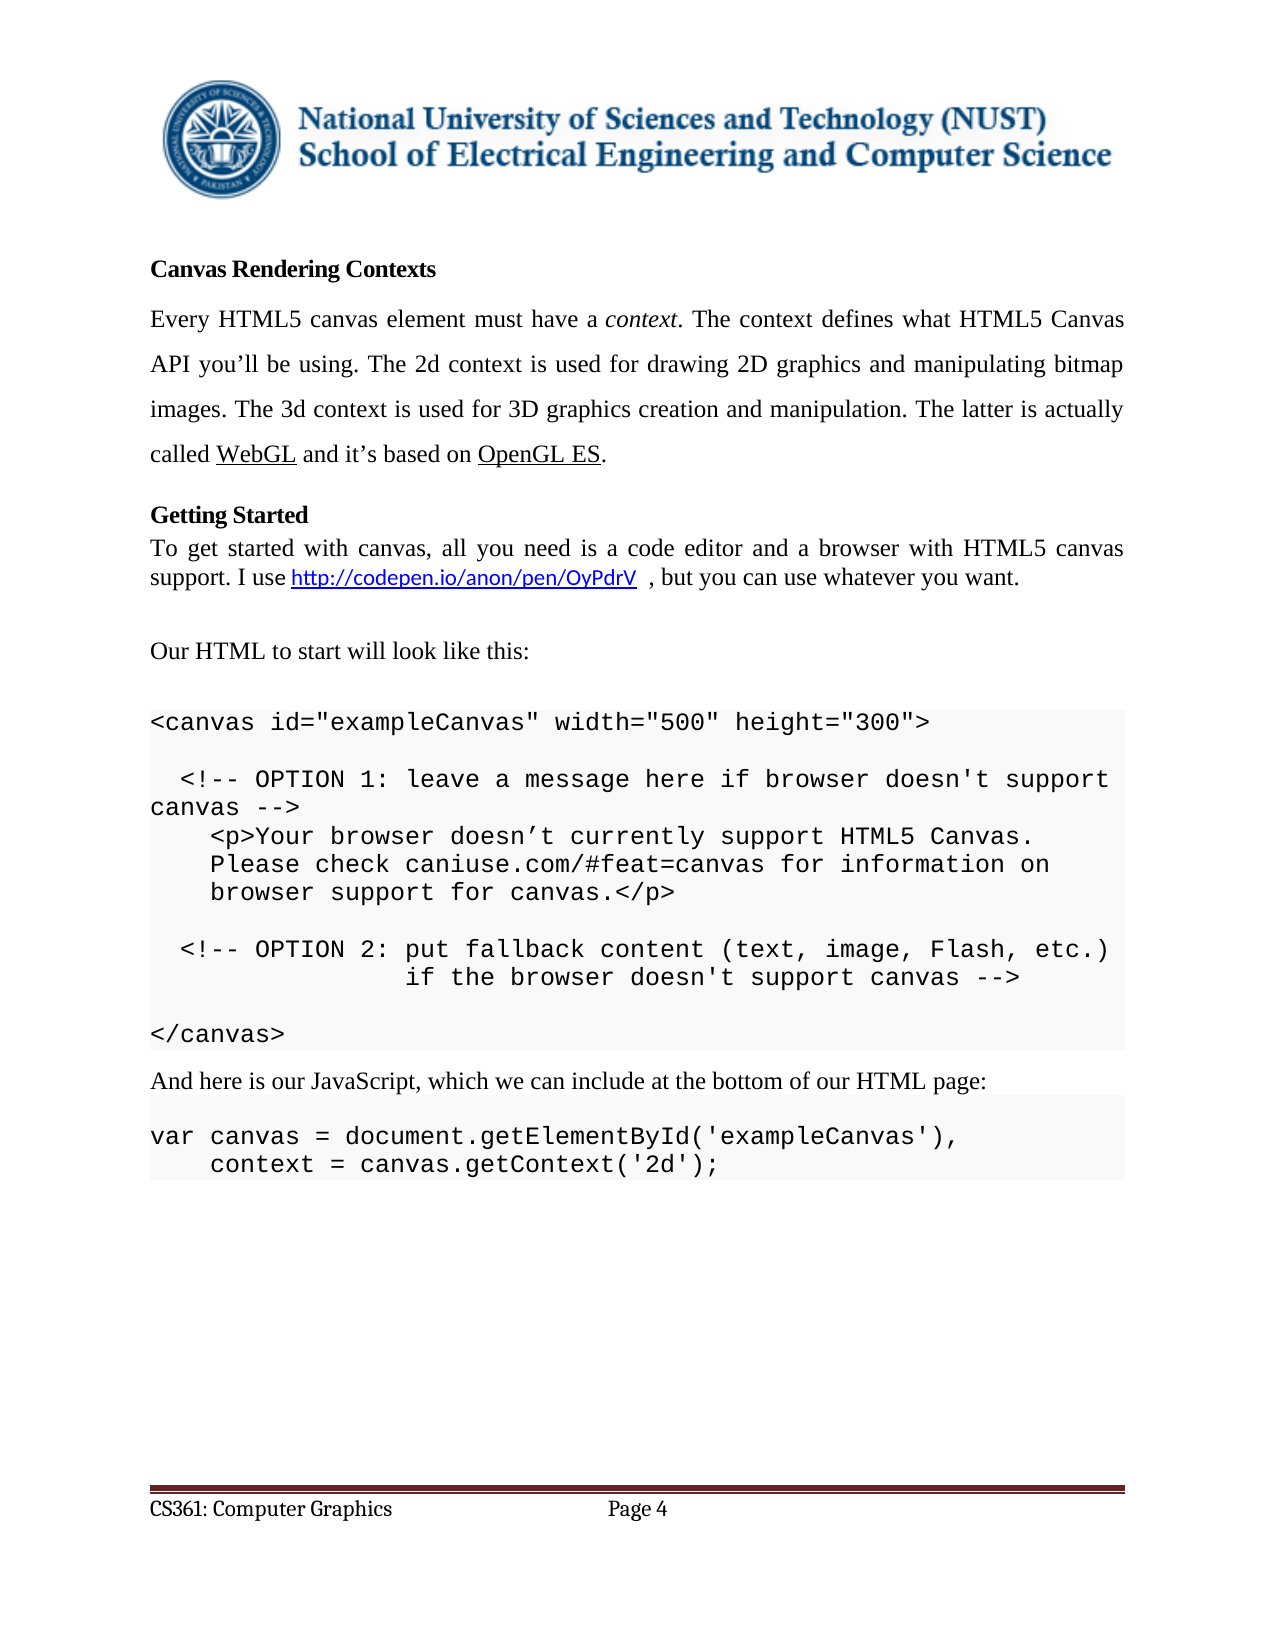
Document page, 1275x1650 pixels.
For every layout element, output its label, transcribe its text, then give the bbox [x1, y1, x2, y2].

text <canvas id="exampleCanvas" width="500" height="300"> [150, 710, 1125, 738]
text if the browser doesn't support canvas --> [150, 965, 1125, 993]
text <!-- OPTION 2: put fallback content (text, image, Flash, etc.) [150, 937, 1125, 965]
text var canvas = document.getElementById('exampleCanvas'), [150, 1124, 1125, 1152]
subtitle Getting Started [150, 500, 1125, 529]
text To get started with canvas, all you need is a code editor and a browser with HTML5 canvas support. I use http://codepen.io/anon/pen/OyPdrV , but you can use whatever you want. [150, 533, 1125, 591]
text <!-- OPTION 1: leave a message here if browser doesn't support canvas --> [150, 767, 1125, 823]
text <p>Your browser doesn’t currently support HTML5 Canvas. [150, 823, 1125, 852]
text browser support for canvas.</p> [150, 880, 1125, 908]
subtitle Canvas Rendering Contexts [150, 254, 1125, 283]
text Our HTML to start will look like this: [150, 620, 1125, 665]
text And here is our JavaScript, which we can include at the bottom of our HTML page: [150, 1050, 1125, 1095]
text Please check caniuse.com/#feat=canvas for information on [150, 852, 1125, 880]
text </canvas> [150, 1022, 1125, 1050]
text Every HTML5 canvas element must have a context. The context defines what HTML5 Canvas API you’ll be using. The 2d context is used for drawing 2D graphics and manipulating bitmap images. The 3d context is used for 3D graphics creation and manipulation. The latter is actually called WebGL and it’s based on OpenGL ES. [150, 287, 1125, 467]
text context = canvas.getContext('2d'); [150, 1152, 1125, 1180]
picture [150, 75, 1125, 210]
